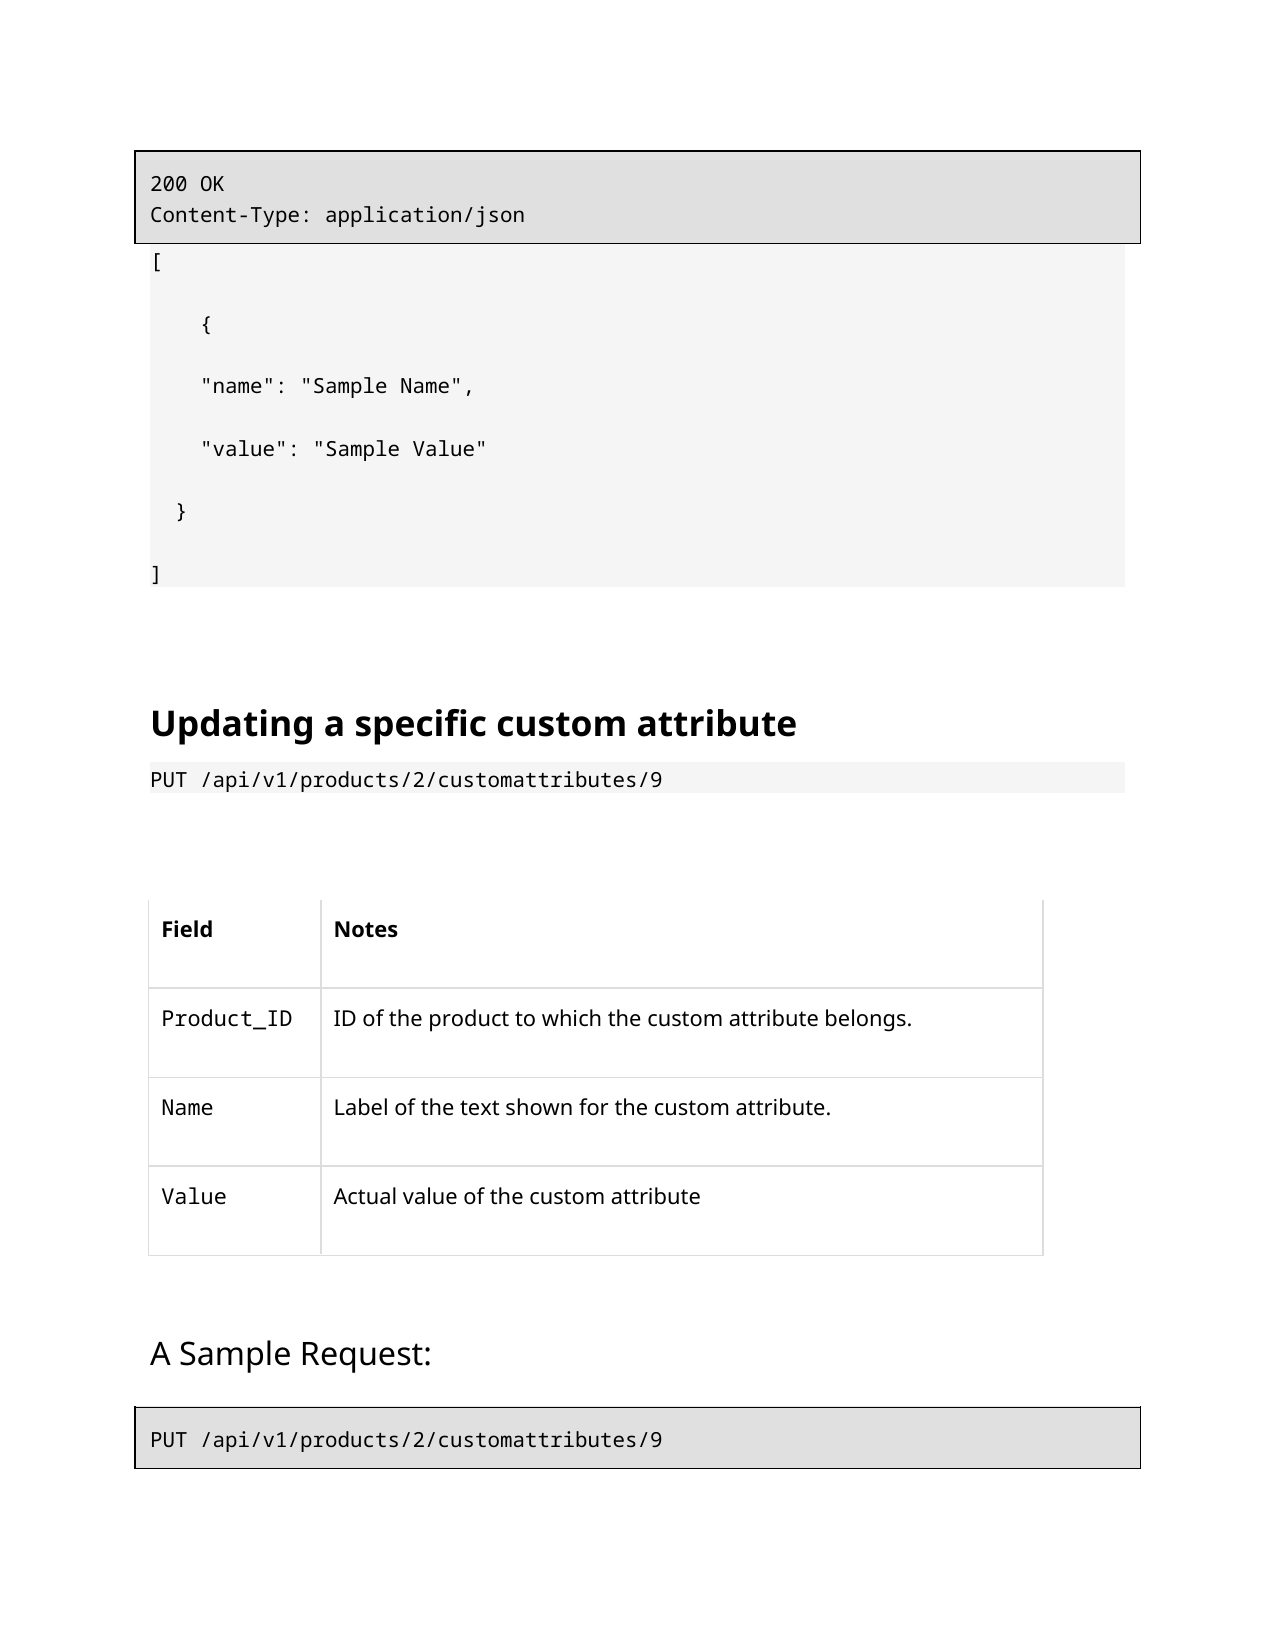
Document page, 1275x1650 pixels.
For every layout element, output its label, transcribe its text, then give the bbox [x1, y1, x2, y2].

table_cell Product_ID [149, 989, 320, 1076]
text ] [150, 556, 1125, 587]
table_cell Label of the text shown for the custom attribute. [322, 1078, 1042, 1165]
text PUT /api/v1/products/2/customattributes/9 [150, 762, 1125, 793]
table_cell ID of the product to which the custom attribute belongs. [322, 989, 1042, 1076]
text PUT /api/v1/products/2/customattributes/9 [136, 1408, 1140, 1468]
text [ [150, 244, 1125, 275]
text "value": "Sample Value" [150, 431, 1125, 462]
table_header Field [149, 900, 320, 987]
text 200 OK [136, 152, 1140, 181]
text { [150, 306, 1125, 337]
text } [150, 494, 1125, 525]
text "name": "Sample Name", [150, 369, 1125, 400]
text Content-Type: application/json [136, 181, 1140, 243]
table_cell Name [149, 1078, 320, 1165]
text A Sample Request: [150, 1331, 1125, 1375]
table_cell Actual value of the custom attribute [322, 1167, 1042, 1254]
table_header Notes [322, 900, 1042, 987]
subtitle Updating a specific custom attribute [150, 698, 1125, 746]
table_cell Value [149, 1167, 320, 1254]
